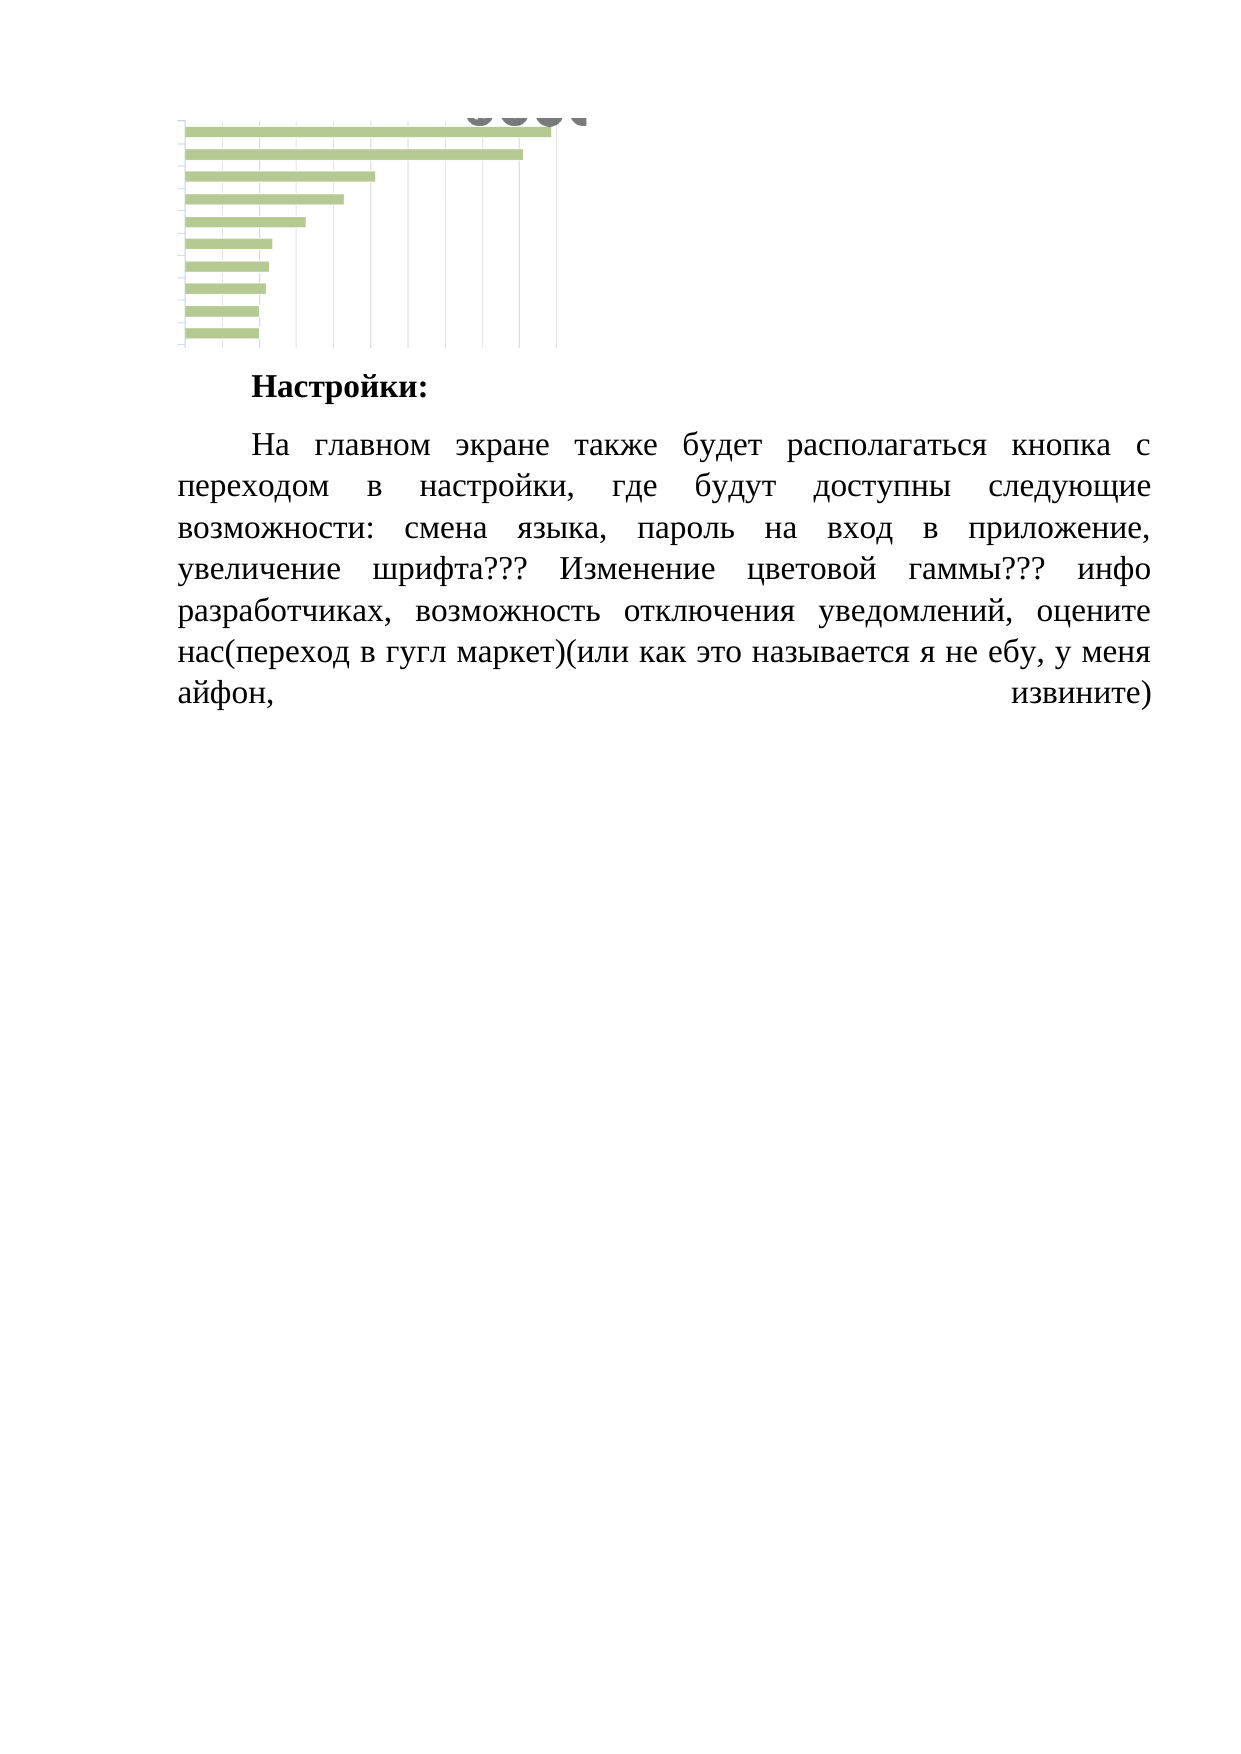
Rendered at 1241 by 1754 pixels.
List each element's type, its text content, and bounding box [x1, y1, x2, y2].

text На главном экране также будет располагаться кнопка с переходом в настройки, где будут доступны следующие возможности: смена языка, пароль на вход в приложение, увеличение шрифта??? Изменение цветовой гаммы??? инфо разработчиках, возможность отключения уведомлений, оцените нас(переход в гугл маркет)(или как это называется я не ебу, у меня айфон, извините) [177, 424, 1152, 741]
text Настройки: [177, 366, 1152, 405]
picture [177, 118, 587, 348]
